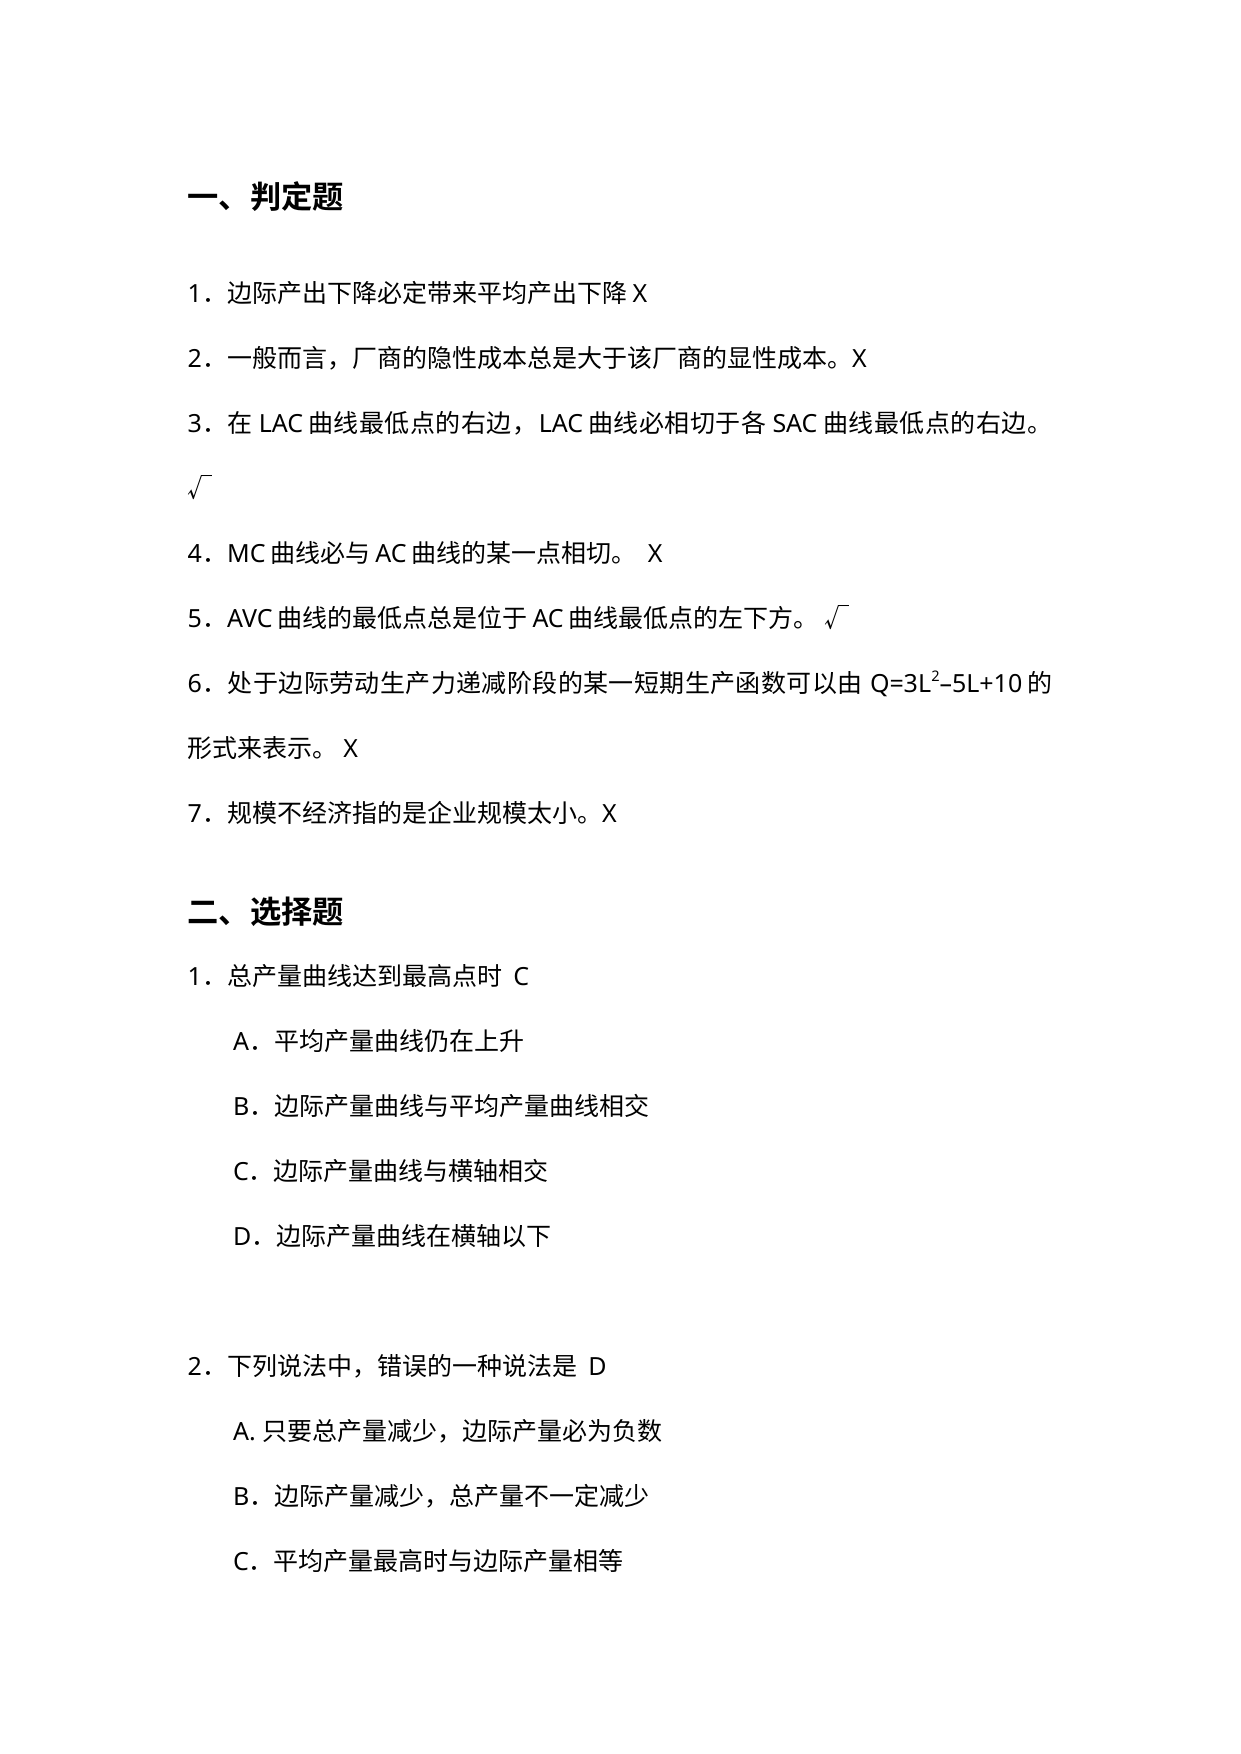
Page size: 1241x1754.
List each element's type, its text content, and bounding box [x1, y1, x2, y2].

text 7．规模不经济指的是企业规模太小。X [187, 779, 1053, 844]
text B．边际产量曲线与平均产量曲线相交 [187, 1072, 1053, 1137]
text A．平均产量曲线仍在上升 [187, 1007, 1053, 1072]
text B．边际产量减少，总产量不一定减少 [187, 1462, 1053, 1527]
text 3．在LAC曲线最低点的右边，LAC曲线必相切于各SAC曲线最低点的右边。√ [187, 389, 1053, 519]
text 6．处于边际劳动生产力递减阶段的某一短期生产函数可以由Q=3L2–5L+10的形式来表示。 X [187, 649, 1053, 779]
text 4．MC曲线必与AC曲线的某一点相切。 X [187, 519, 1053, 584]
text 一、判定题 [187, 162, 1053, 227]
text D．边际产量曲线在横轴以下 [187, 1202, 1053, 1267]
text C．边际产量曲线与横轴相交 [187, 1137, 1053, 1202]
text 2．一般而言，厂商的隐性成本总是大于该厂商的显性成本。X [187, 324, 1053, 389]
text 1．总产量曲线达到最高点时 C [187, 942, 1053, 1007]
text 5．AVC曲线的最低点总是位于AC曲线最低点的左下方。 √ [187, 584, 1053, 649]
text 二、选择题 [187, 877, 1053, 942]
text 1．边际产出下降必定带来平均产出下降 X [187, 259, 1053, 324]
text 2．下列说法中，错误的一种说法是 D [187, 1332, 1053, 1397]
text C．平均产量最高时与边际产量相等 [187, 1527, 1053, 1592]
text A. 只要总产量减少，边际产量必为负数 [187, 1397, 1053, 1462]
